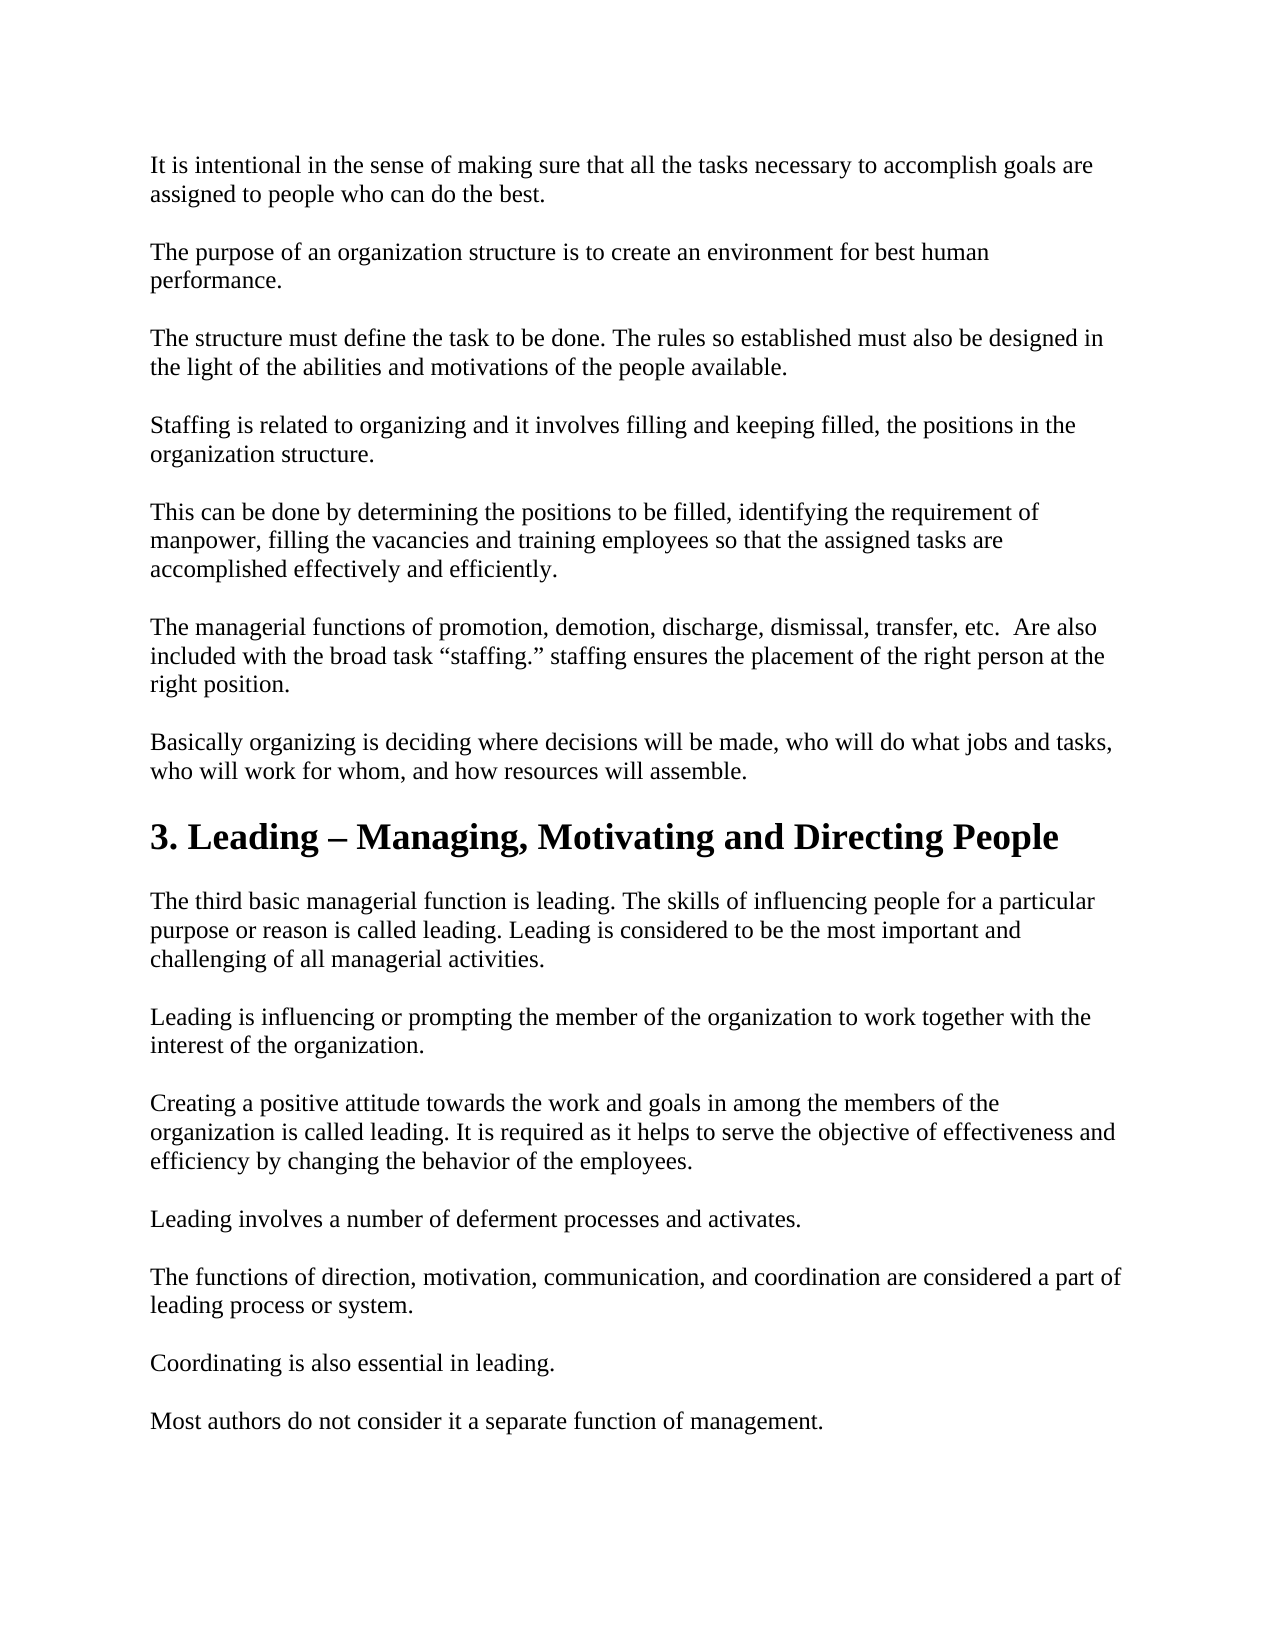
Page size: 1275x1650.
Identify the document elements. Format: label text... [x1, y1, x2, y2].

text Coordinating is also essential in leading. [150, 1348, 1125, 1377]
text Most authors do not consider it a separate function of management. [150, 1406, 1125, 1435]
text 3. Leading – Managing, Motivating and Directing People [150, 814, 1125, 857]
text The structure must define the task to be done. The rules so established must also be designed in the light of the abilities and motivations of the people available. [150, 323, 1125, 381]
text Basically organizing is deciding where decisions will be made, who will do what jobs and tasks, who will work for whom, and how resources will assemble. [150, 727, 1125, 785]
text The managerial functions of promotion, demotion, discharge, dismissal, transfer, etc. Are also included with the broad task “staffing.” staffing ensures the placement of the right person at the right position. [150, 612, 1125, 698]
text The functions of direction, motivation, communication, and coordination are considered a part of leading process or system. [150, 1262, 1125, 1319]
text The purpose of an organization structure is to create an environment for best human performance. [150, 237, 1125, 294]
text Staffing is related to organizing and it involves filling and keeping filled, the positions in the organization structure. [150, 410, 1125, 467]
text It is intentional in the sense of making sure that all the tasks necessary to accomplish goals are assigned to people who can do the best. [150, 150, 1125, 207]
text Leading involves a number of deferment processes and activates. [150, 1204, 1125, 1233]
text The third basic managerial function is leading. The skills of influencing people for a particular purpose or reason is called leading. Leading is considered to be the most important and challenging of all managerial activities. [150, 886, 1125, 973]
text Creating a positive attitude towards the work and goals in among the members of the organization is called leading. It is required as it helps to serve the objective of effectiveness and efficiency by changing the behavior of the employees. [150, 1088, 1125, 1175]
text This can be done by determining the positions to be filled, identifying the requirement of manpower, filling the vacancies and training employees so that the assigned tasks are accomplished effectively and efficiently. [150, 497, 1125, 583]
text Leading is influencing or prompting the member of the organization to work together with the interest of the organization. [150, 1002, 1125, 1059]
